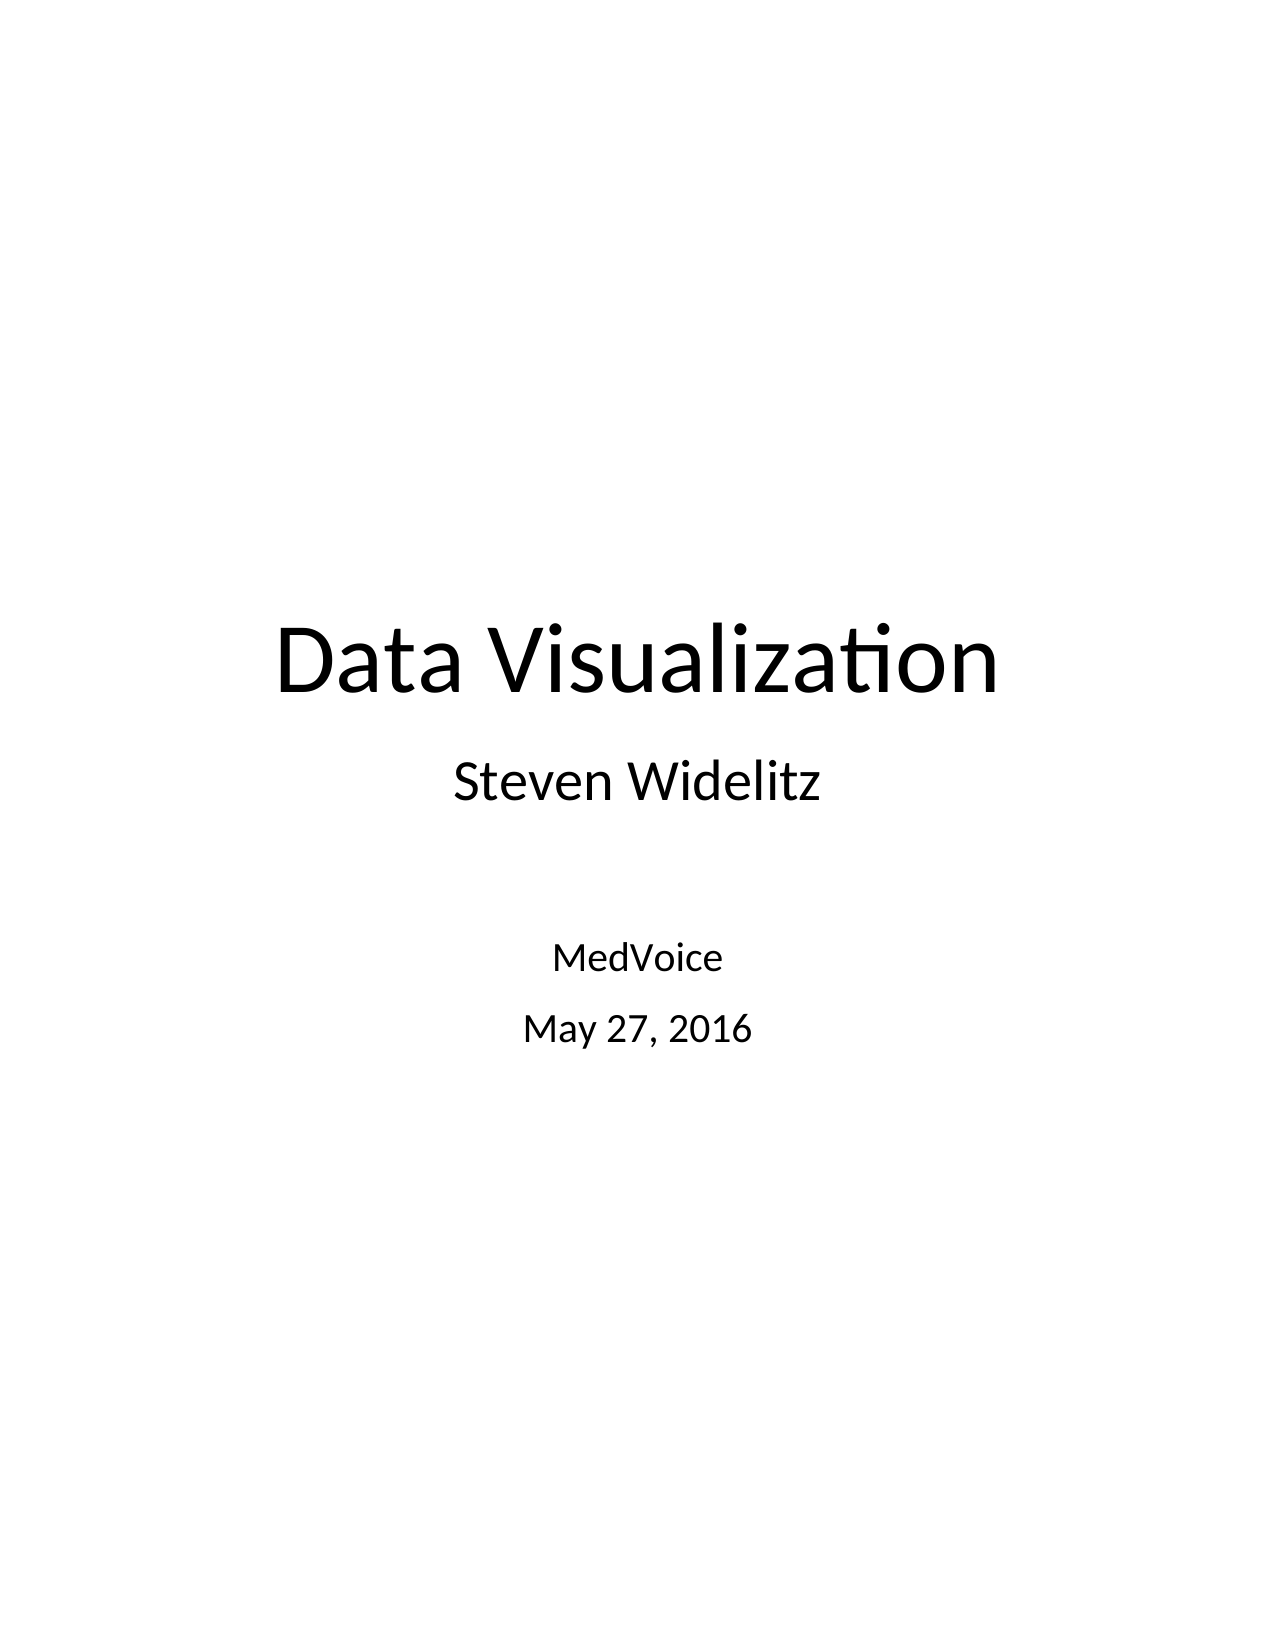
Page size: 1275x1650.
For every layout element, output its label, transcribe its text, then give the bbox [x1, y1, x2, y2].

text Steven Widelitz [150, 744, 1125, 815]
text May 27, 2016 [150, 1002, 1125, 1053]
text Data Visualization [150, 595, 1125, 717]
text MedVoice [150, 931, 1125, 982]
